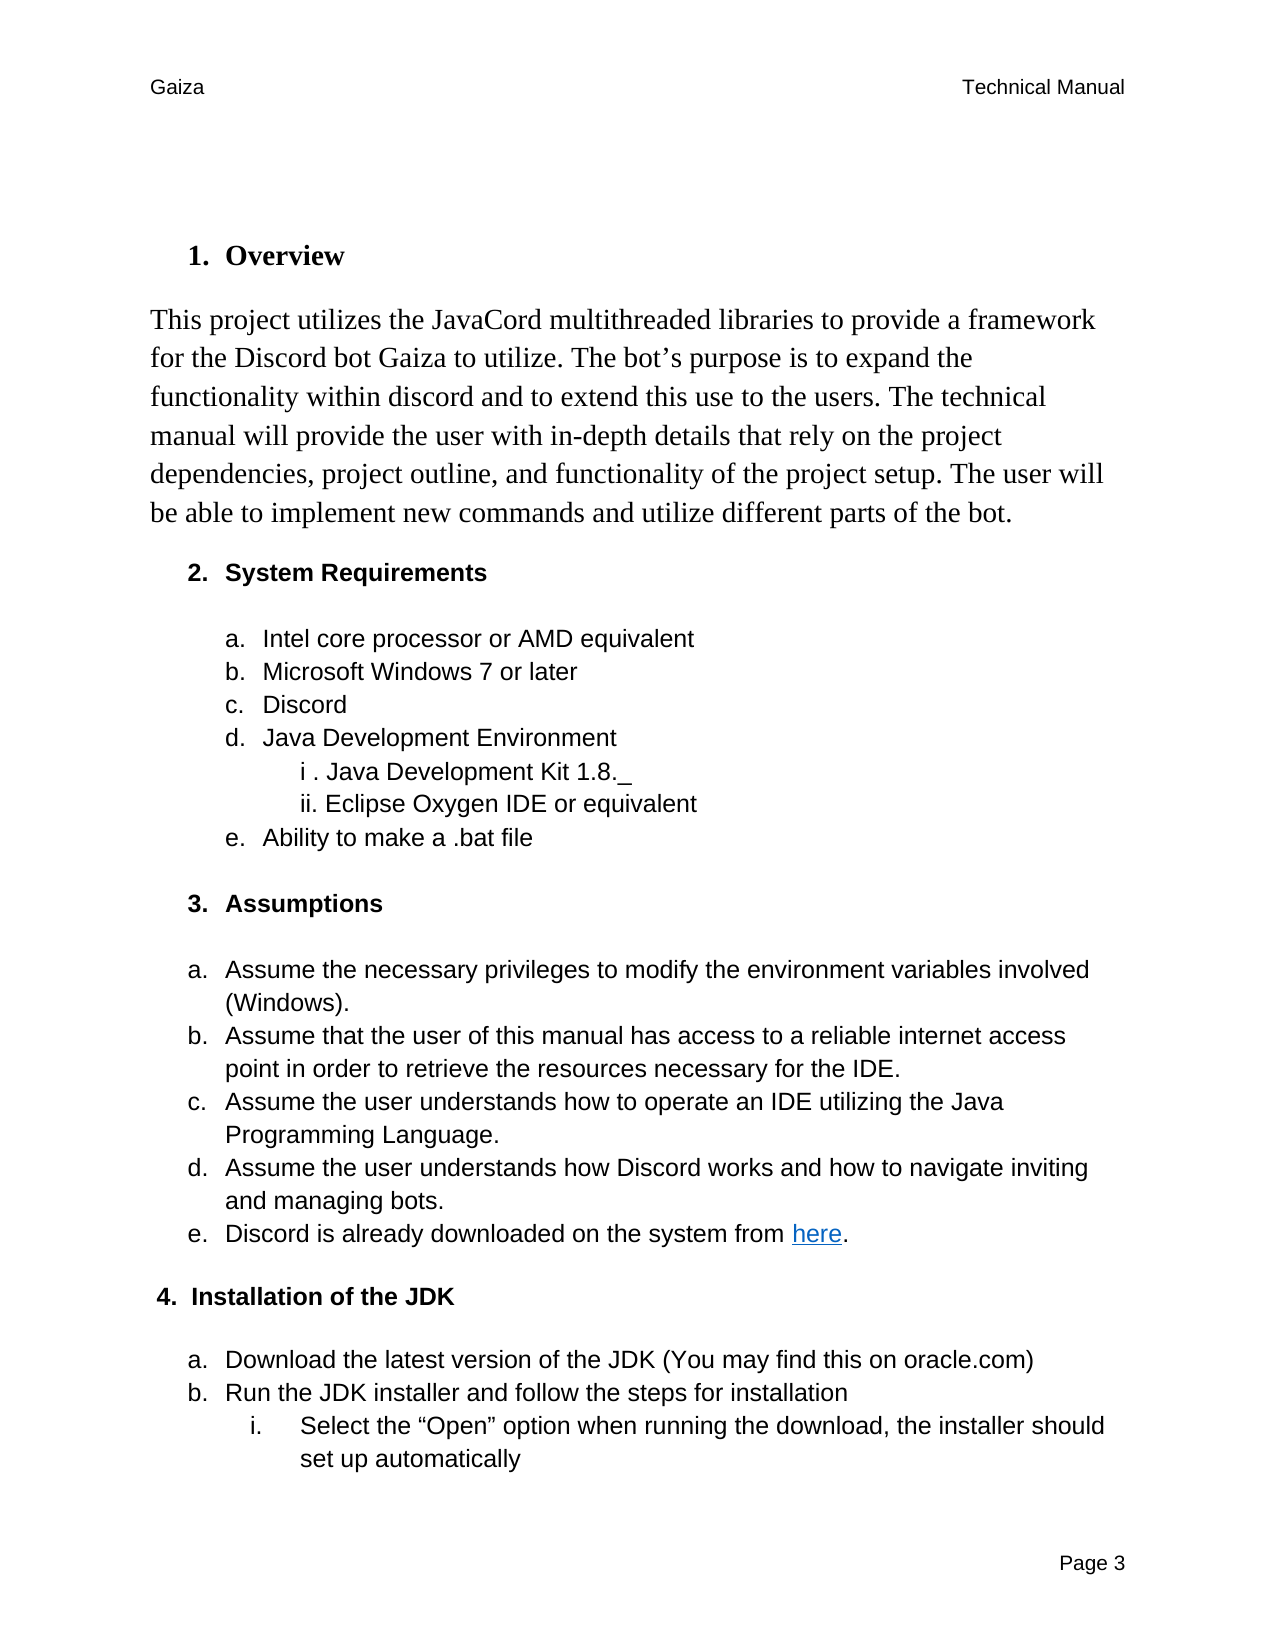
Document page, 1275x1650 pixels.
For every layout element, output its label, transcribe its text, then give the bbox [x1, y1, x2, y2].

list System Requirements [187, 558, 1125, 587]
list Java Development Environment [225, 723, 1125, 752]
list Assumptions [187, 888, 1125, 917]
list Assume the necessary privileges to modify the environment variables involved (Windows). [187, 954, 1125, 1016]
list Discord is already downloaded on the system from here. [187, 1219, 1125, 1247]
list Discord [225, 690, 1125, 719]
list Microsoft Windows 7 or later [225, 657, 1125, 686]
text ii. Eclipse Oxygen IDE or equivalent [187, 789, 1125, 818]
list Intel core processor or AMD equivalent [225, 624, 1125, 653]
list Assume the user understands how Discord works and how to navigate inviting and managing bots. [187, 1153, 1125, 1214]
text 4. Installation of the JDK [150, 1282, 1125, 1311]
list Download the latest version of the JDK (You may find this on oracle.com) [187, 1345, 1125, 1374]
text i . Java Development Kit 1.8._ [187, 756, 1125, 785]
list Assume that the user of this manual has access to a reliable internet access point in order to retrieve the resources necessary for the IDE. [187, 1021, 1125, 1082]
list Overview [187, 238, 1125, 272]
list Ability to make a .bat file [225, 822, 1125, 851]
list Assume the user understands how to operate an IDE utilizing the Java Programming Language. [187, 1087, 1125, 1148]
text This project utilizes the JavaCord multithreaded libraries to provide a framework for the Discord bot Gaiza to utilize. The bot’s purpose is to expand the functionality within discord and to extend this use to the users. The technical manual will provide the user with in-depth details that rely on the project dependencies, project outline, and functionality of the project setup. The user will be able to implement new commands and utilize different parts of the bot. [150, 302, 1125, 528]
list Select the “Open” option when running the download, the installer should set up automatically [262, 1411, 1125, 1473]
list Run the JDK installer and follow the steps for installation [187, 1378, 1125, 1407]
